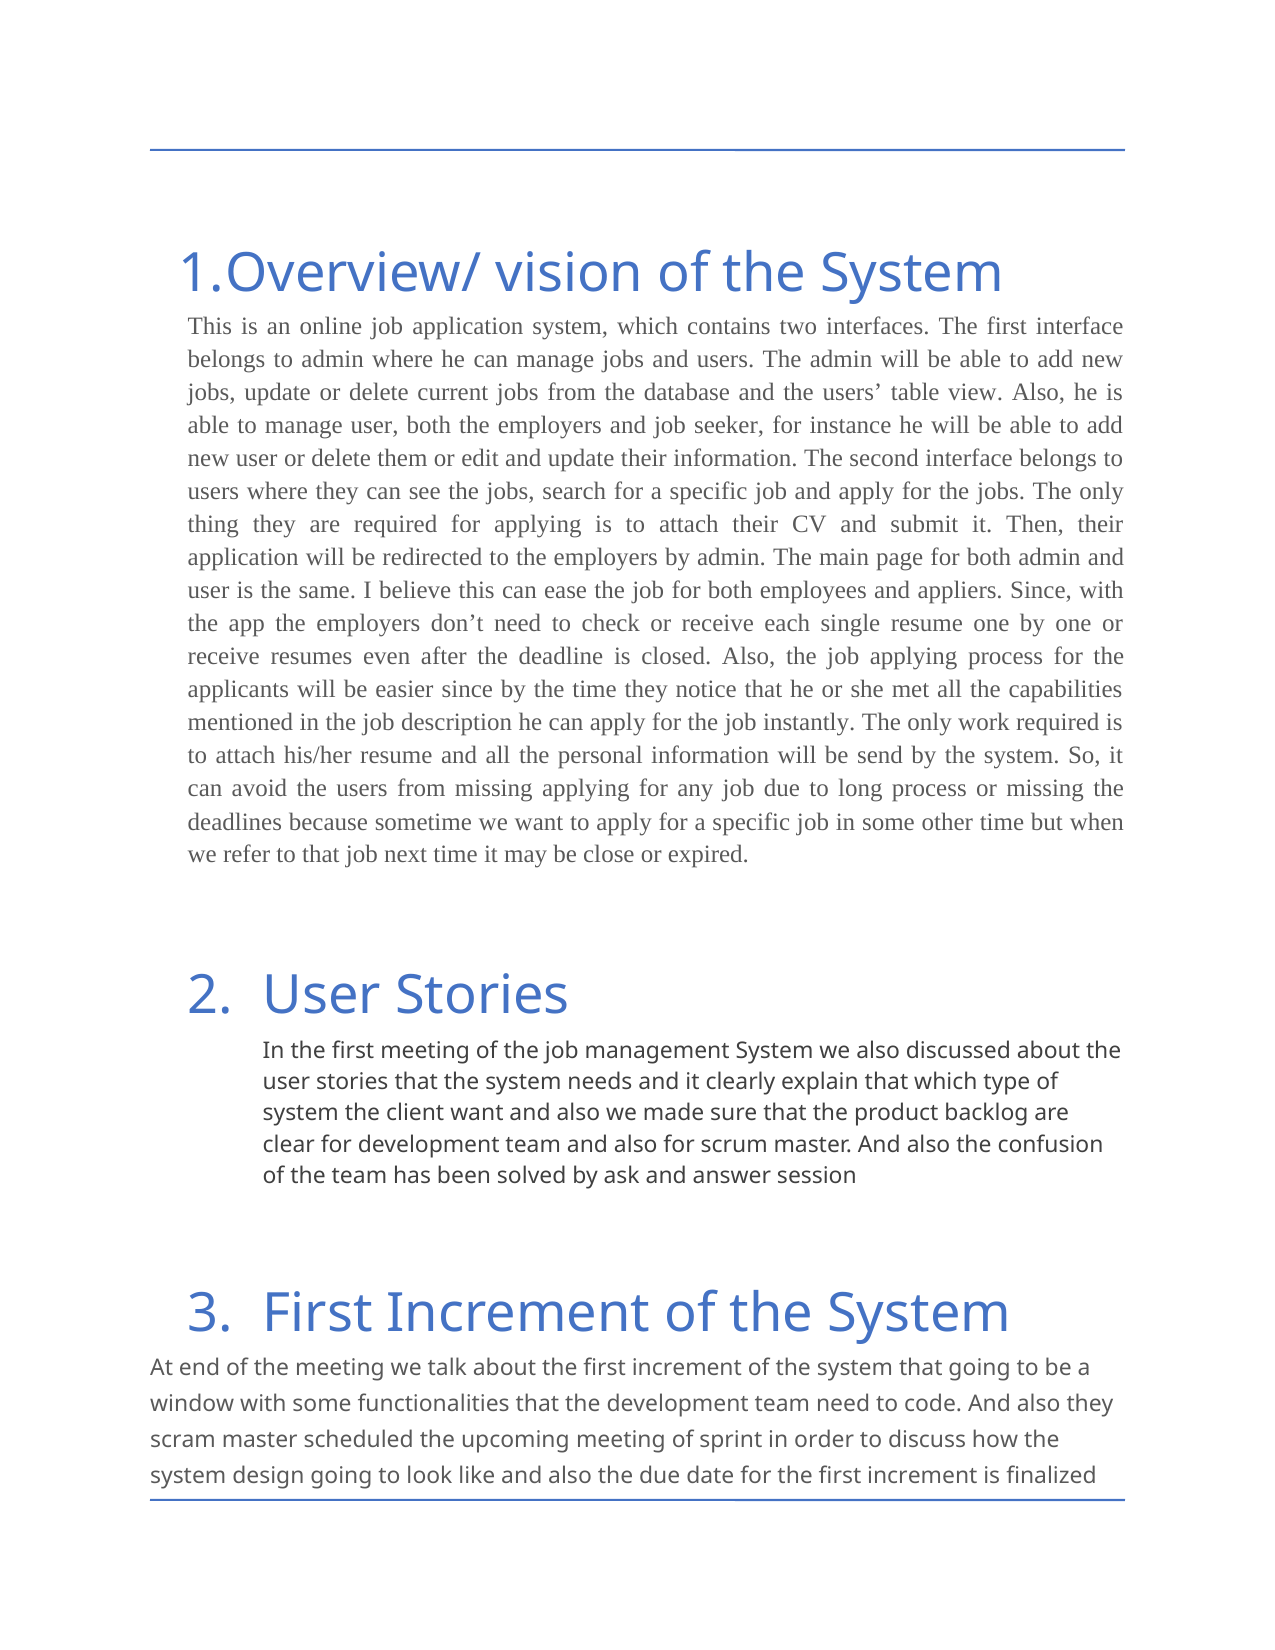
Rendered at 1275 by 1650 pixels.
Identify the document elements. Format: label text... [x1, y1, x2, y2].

list In the first meeting of the job management System we also discussed about the user stories that the system needs and it clearly explain that which type of system the client want and also we made sure that the product backlog are clear for development team and also for scrum master. And also the confusion of the team has been solved by ask and answer session [262, 1034, 1125, 1190]
text This is an online job application system, which contains two interfaces. The first interface belongs to admin where he can manage jobs and users. The admin will be able to add new jobs, update or delete current jobs from the database and the users’ table view. Also, he is able to manage user, both the employers and job seeker, for instance he will be able to add new user or delete them or edit and update their information. The second interface belongs to users where they can see the jobs, search for a specific job and apply for the jobs. The only thing they are required for applying is to attach their CV and submit it. Then, their application will be redirected to the employers by admin. The main page for both admin and user is the same. I believe this can ease the job for both employees and appliers. Since, with the app the employers don’t need to check or receive each single resume one by one or receive resumes even after the deadline is closed. Also, the job applying process for the applicants will be easier since by the time they notice that he or she met all the capabilities mentioned in the job description he can apply for the job instantly. The only work required is to attach his/her resume and all the personal information will be send by the system. So, it can avoid the users from missing applying for any job due to long process or missing the deadlines because sometime we want to apply for a specific job in some other time but when we refer to that job next time it may be close or expired. [187, 311, 1125, 868]
text At end of the meeting we talk about the first increment of the system that going to be a window with some functionalities that the development team need to code. And also they scram master scheduled the upcoming meeting of sprint in order to discuss how the system design going to look like and also the due date for the first increment is finalized [150, 1351, 1125, 1490]
subtitle User Stories [187, 956, 1125, 1030]
subtitle First Increment of the System [187, 1273, 1125, 1347]
subtitle Overview/ vision of the System [178, 233, 1125, 307]
